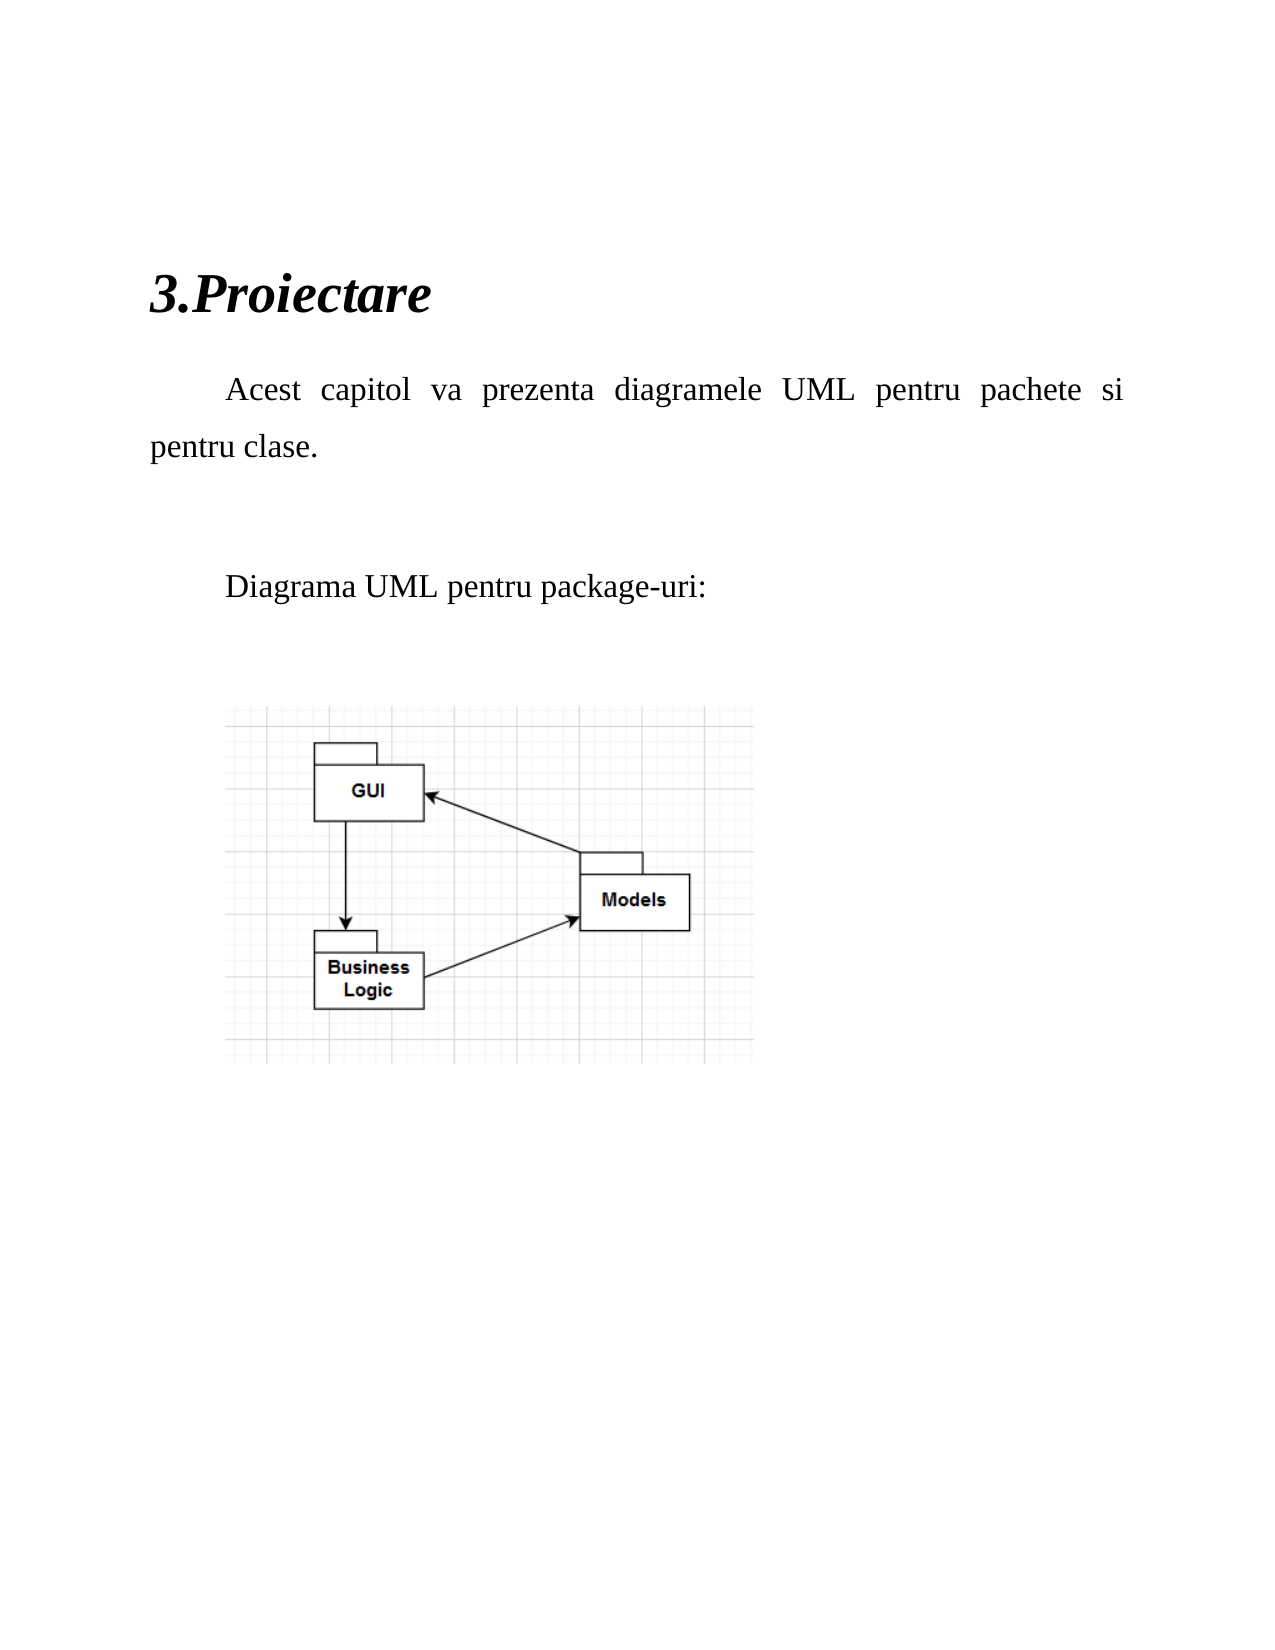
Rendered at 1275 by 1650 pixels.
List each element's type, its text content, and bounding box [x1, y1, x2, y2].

picture [225, 706, 754, 1064]
text 3.Proiectare [150, 259, 1125, 324]
text Diagrama UML pentru package-uri: [150, 566, 1125, 605]
text Acest capitol va prezenta diagramele UML pentru pachete si pentru clase. [150, 369, 1125, 465]
